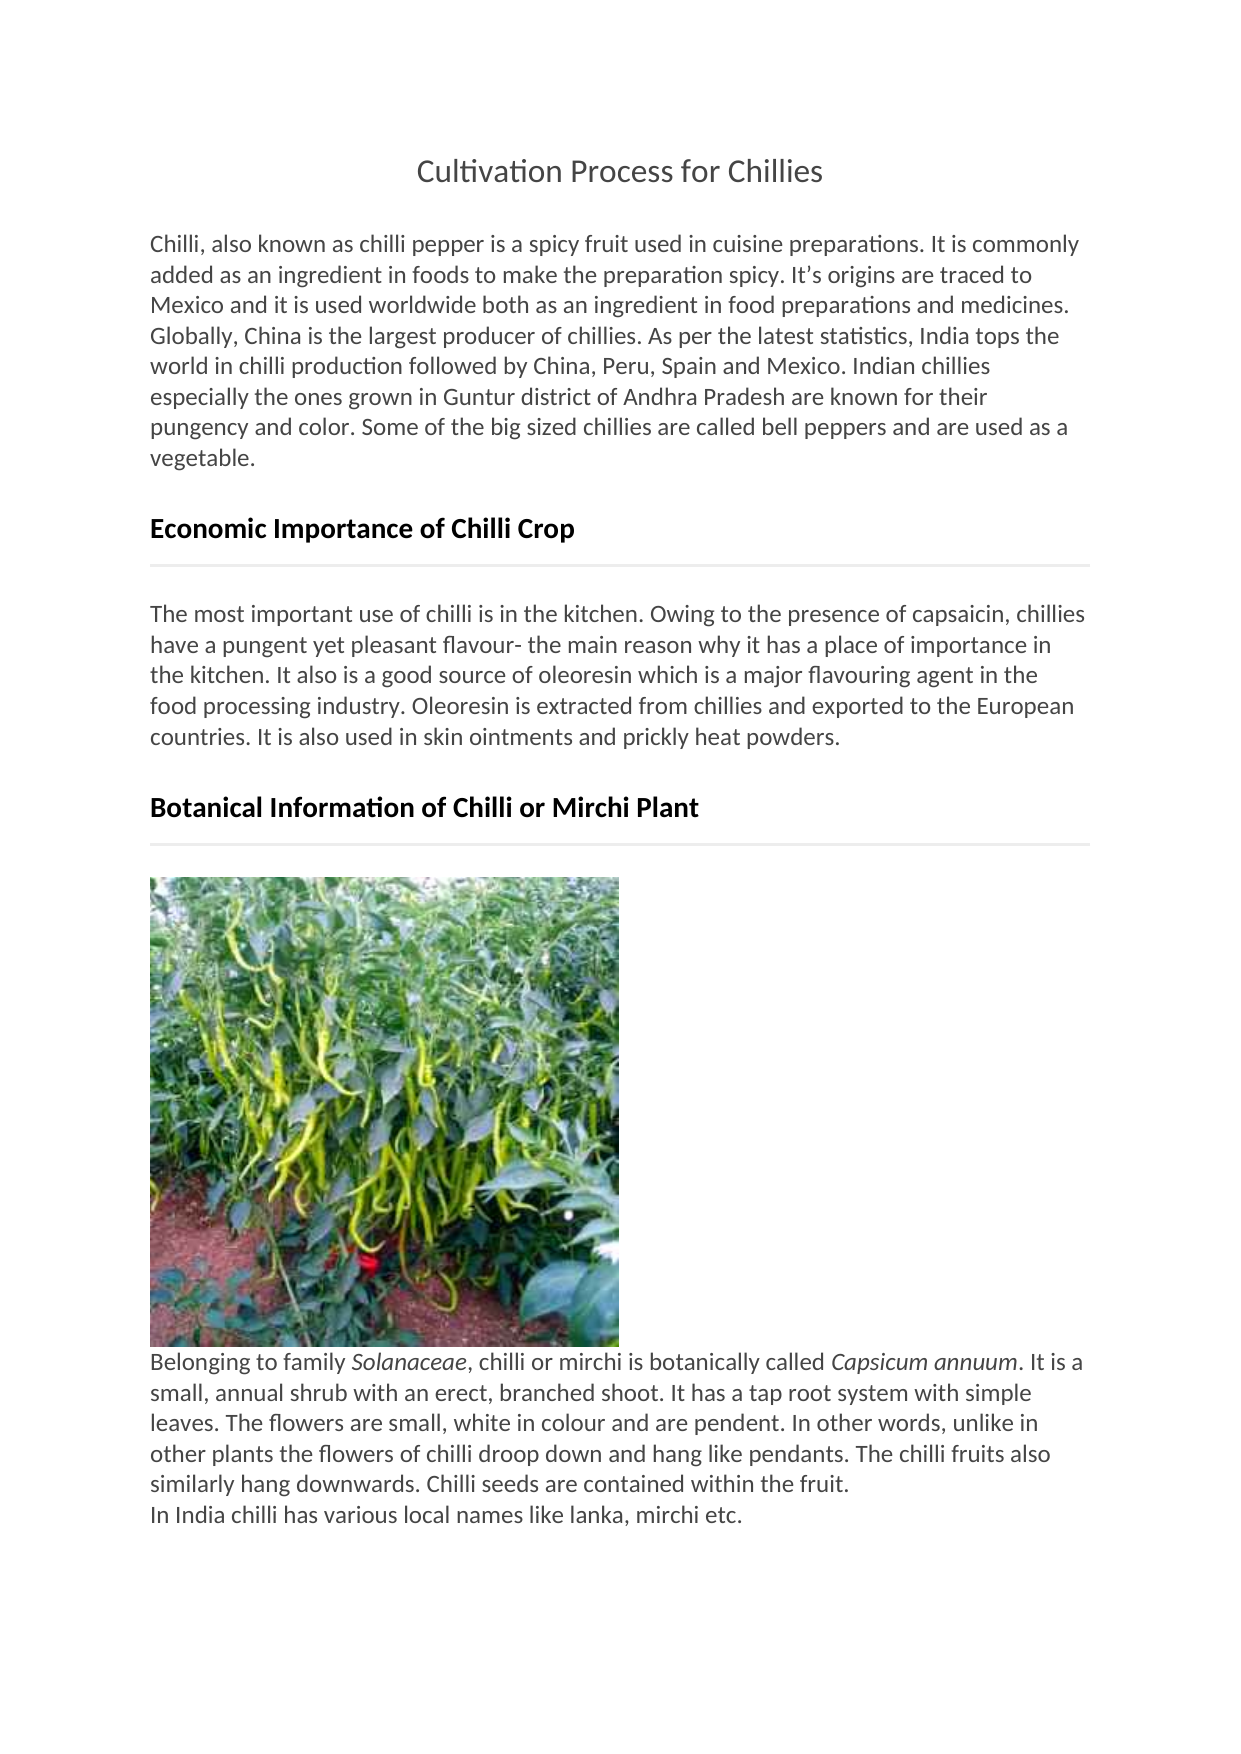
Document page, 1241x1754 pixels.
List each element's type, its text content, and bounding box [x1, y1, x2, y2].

picture [150, 877, 619, 1347]
text Cultivation Process for Chillies [150, 150, 1090, 191]
text In India chilli has various local names like lanka, mirchi etc. [150, 1499, 1090, 1529]
text Belonging to family Solanaceae, chilli or mirchi is botanically called Capsicum annuum. It is a small, annual shrub with an erect, branched shoot. It has a tap root system with simple leaves. The flowers are small, white in colour and are pendent. In other words, unlike in other plants the flowers of chilli droop down and hang like pendants. The chilli fruits also similarly hang downwards. Chilli seeds are contained within the fruit. [150, 1346, 1090, 1499]
text Economic Importance of Chilli Crop [150, 510, 1090, 564]
text The most important use of chilli is in the kitchen. Owing to the presence of capsaicin, chillies have a pungent yet pleasant flavour- the main reason why it has a place of importance in the kitchen. It also is a good source of oleoresin which is a major flavouring agent in the food processing industry. Oleoresin is extracted from chillies and exported to the European countries. It is also used in skin ointments and prickly heat powders. [150, 599, 1090, 751]
text Botanical Information of Chilli or Mirchi Plant [150, 789, 1090, 843]
text Chilli, also known as chilli pepper is a spicy fruit used in cuisine preparations. It is commonly added as an ingredient in foods to make the preparation spicy. It’s origins are traced to Mexico and it is used worldwide both as an ingredient in food preparations and medicines. Globally, China is the largest producer of chillies. As per the latest statistics, India tops the world in chilli production followed by China, Peru, Spain and Mexico. Indian chillies especially the ones grown in Guntur district of Andhra Pradesh are known for their pungency and color. Some of the big sized chillies are called bell peppers and are used as a vegetable. [150, 228, 1090, 472]
